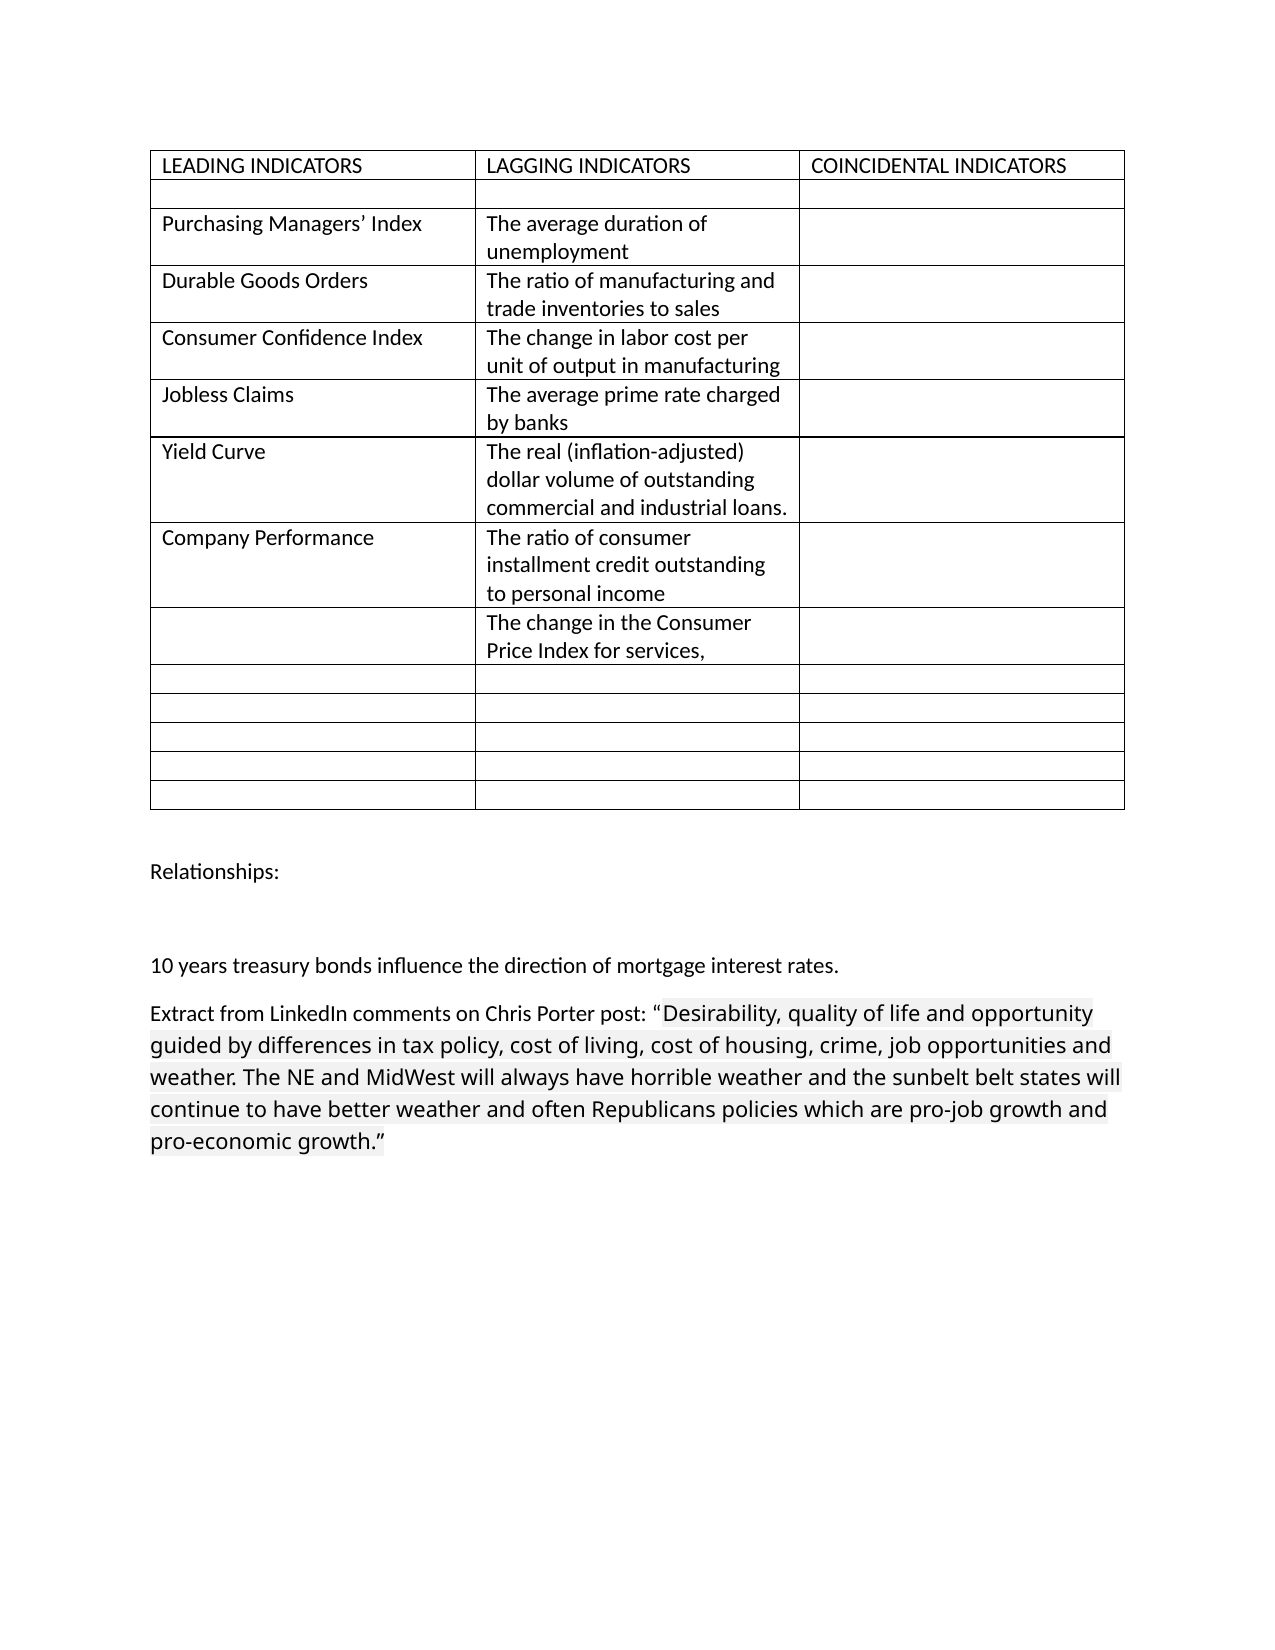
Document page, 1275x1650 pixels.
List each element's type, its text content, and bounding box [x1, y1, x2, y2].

table_cell Company Performance [151, 523, 475, 607]
text Extract from LinkedIn comments on Chris Porter post: “Desirability, quality of life and opportunity guided by differences in tax policy, cost of living, cost of housing, crime, job opportunities and weather. The NE and MidWest will always have horrible weather and the sunbelt belt states will continue to have better weather and often Republicans policies which are pro-job growth and pro-economic growth.” [150, 998, 1125, 1156]
table_cell [800, 694, 1124, 722]
table_cell The average duration of unemployment [476, 209, 799, 265]
table_cell The ratio of consumer installment credit outstanding to personal income [476, 523, 799, 607]
table_cell The change in the Consumer Price Index for services, [476, 608, 799, 664]
table_cell [800, 380, 1124, 436]
table_cell Consumer Confidence Index [151, 323, 475, 379]
table_cell [800, 523, 1124, 607]
table_cell [151, 665, 475, 693]
text 10 years treasury bonds influence the direction of mortgage interest rates. [150, 951, 1125, 979]
table_cell [151, 752, 475, 780]
table_cell [800, 781, 1124, 809]
table_cell [800, 209, 1124, 265]
table_cell [476, 180, 799, 208]
table_cell Purchasing Managers’ Index [151, 209, 475, 265]
table_cell [800, 665, 1124, 693]
table_cell [800, 266, 1124, 322]
table_cell [151, 781, 475, 809]
table_cell [151, 694, 475, 722]
table_cell [476, 694, 799, 722]
table_cell [476, 781, 799, 809]
table_cell [800, 752, 1124, 780]
table_cell [476, 723, 799, 751]
table_cell Durable Goods Orders [151, 266, 475, 322]
table_cell [800, 180, 1124, 208]
table_cell [151, 180, 475, 208]
table_header LEADING INDICATORS [151, 151, 475, 179]
table_cell [151, 723, 475, 751]
table_cell Jobless Claims [151, 380, 475, 436]
table_cell Yield Curve [151, 438, 475, 522]
table_cell [800, 723, 1124, 751]
table_cell [151, 608, 475, 664]
table_cell [476, 752, 799, 780]
table_cell The average prime rate charged by banks [476, 380, 799, 436]
table_cell [476, 665, 799, 693]
table_cell [800, 438, 1124, 522]
table_cell The ratio of manufacturing and trade inventories to sales [476, 266, 799, 322]
table_header LAGGING INDICATORS [476, 151, 799, 179]
table_cell The change in labor cost per unit of output in manufacturing [476, 323, 799, 379]
table_header COINCIDENTAL INDICATORS [800, 151, 1124, 179]
text Relationships: [150, 857, 1125, 885]
table_cell The real (inflation-adjusted) dollar volume of outstanding commercial and industrial loans. [476, 438, 799, 522]
table_cell [800, 323, 1124, 379]
table_cell [800, 608, 1124, 664]
